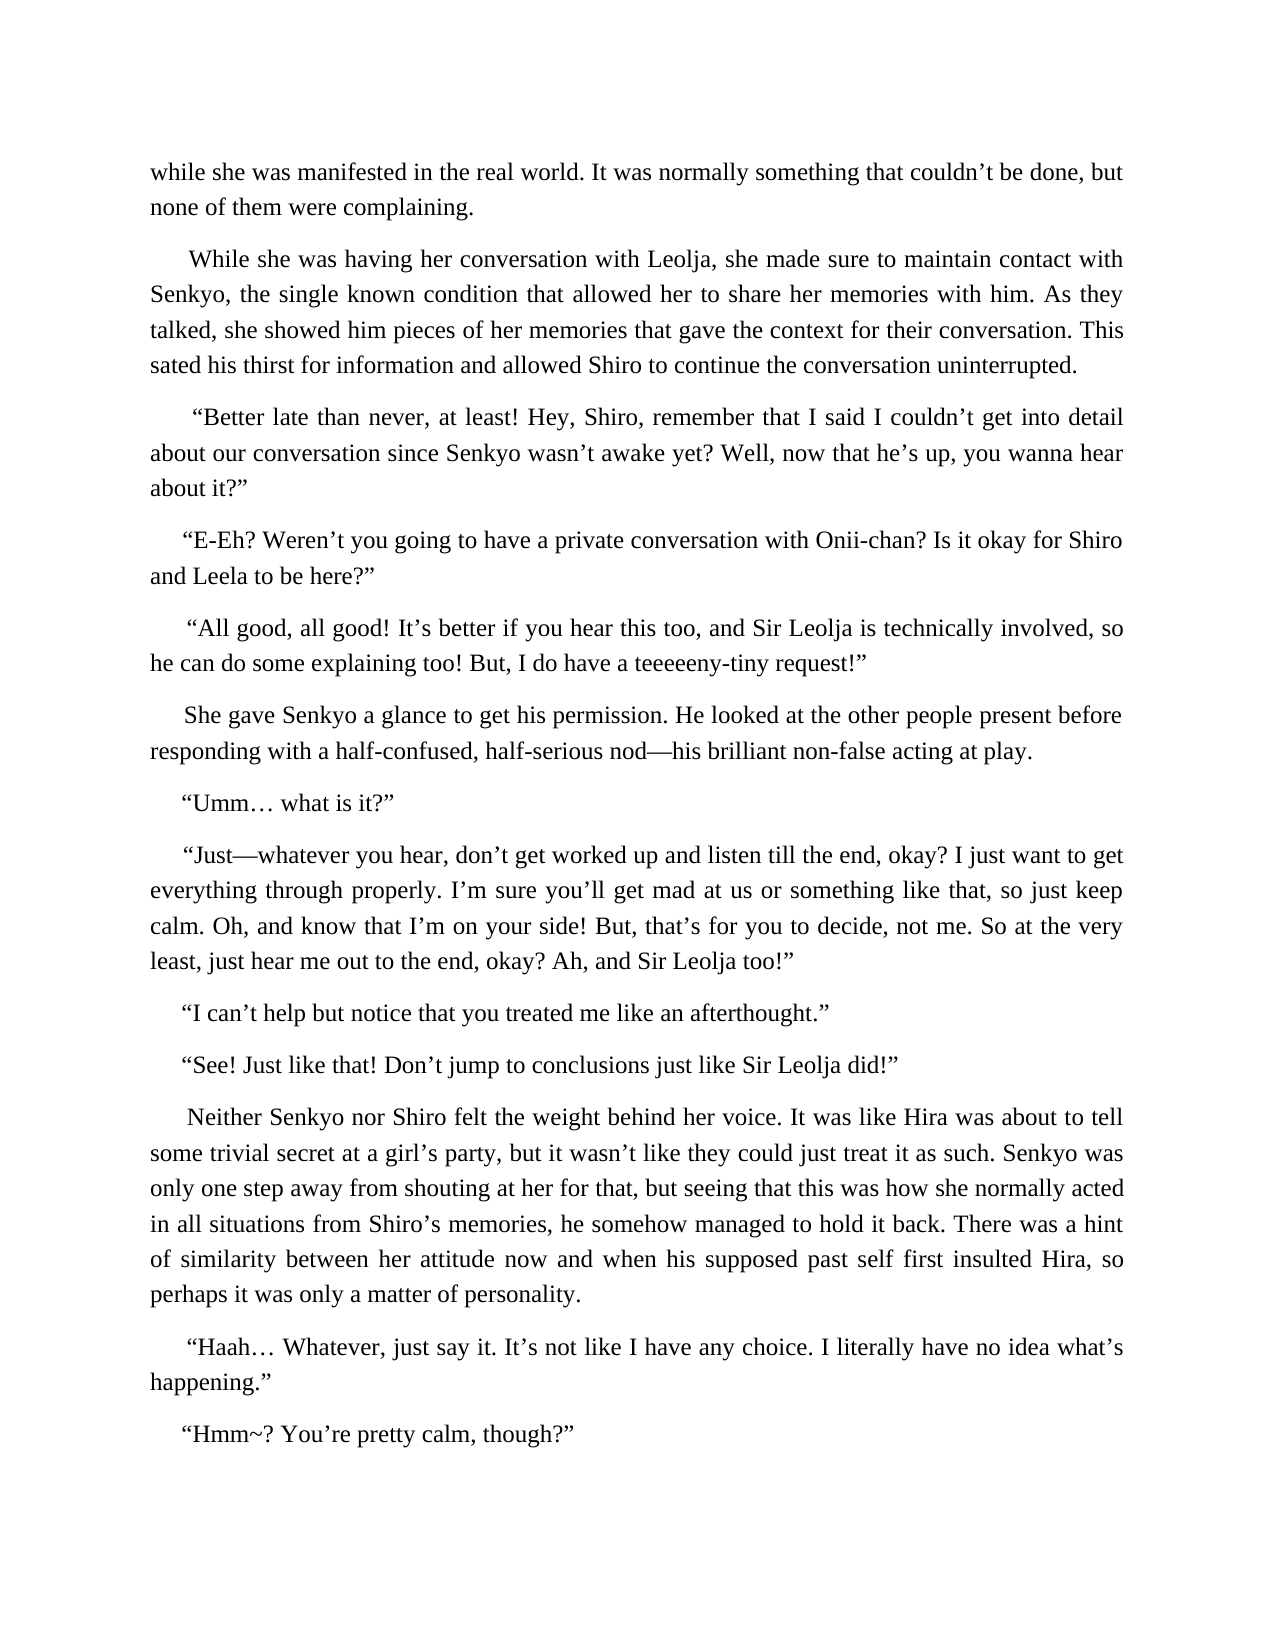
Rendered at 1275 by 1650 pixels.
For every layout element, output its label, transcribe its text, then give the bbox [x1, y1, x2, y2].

text “I can’t help but notice that you treated me like an afterthought.” [150, 992, 1125, 1027]
text “Better late than never, at least! Hey, Shiro, remember that I said I couldn’t get into detail about our conversation since Senkyo wasn’t awake yet? Well, now that he’s up, you wanna hear about it?” [150, 396, 1125, 502]
text While she was having her conversation with Leolja, she made sure to maintain contact with Senkyo, the single known condition that allowed her to share her memories with him. As they talked, she showed him pieces of her memories that gave the context for their conversation. This sated his thirst for information and allowed Shiro to continue the conversation uninterrupted. [150, 237, 1125, 379]
text She gave Senkyo a glance to get his permission. He looked at the other people present before responding with a half-confused, half-serious nod—his brilliant non-false acting at play. [150, 694, 1125, 764]
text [150, 150, 1125, 221]
text “Hmm~? You’re pretty calm, though?” [150, 1412, 1125, 1448]
text Neither Senkyo nor Shiro felt the weight behind her voice. It was like Hira was about to tell some trivial secret at a girl’s party, but it wasn’t like they could just treat it as such. Senkyo was only one step away from shouting at her for that, but seeing that this was how she normally acted in all situations from Shiro’s memories, he somehow managed to hold it back. There was a hint of similarity between her attitude now and when his supposed past self first insulted Hira, so perhaps it was only a matter of personality. [150, 1096, 1125, 1308]
text “Just—whatever you hear, don’t get worked up and listen till the end, okay? I just want to get everything through properly. I’m sure you’ll get mad at us or something like that, so just keep calm. Oh, and know that I’m on your side! But, that’s for you to decide, not me. So at the very least, just hear me out to the end, okay? Ah, and Sir Leolja too!” [150, 833, 1125, 975]
text “E-Eh? Weren’t you going to have a private conversation with Onii-chan? Is it okay for Shiro and Leela to be here?” [150, 519, 1125, 589]
text “Umm… what is it?” [150, 781, 1125, 817]
text “All good, all good! It’s better if you hear this too, and Sir Leolja is technically involved, so he can do some explaining too! But, I do have a teeeeeny-tiny request!” [150, 606, 1125, 677]
text “Haah… Whatever, just say it. It’s not like I have any choice. I literally have no idea what’s happening.” [150, 1325, 1125, 1396]
text “See! Just like that! Don’t jump to conclusions just like Sir Leolja did!” [150, 1044, 1125, 1079]
